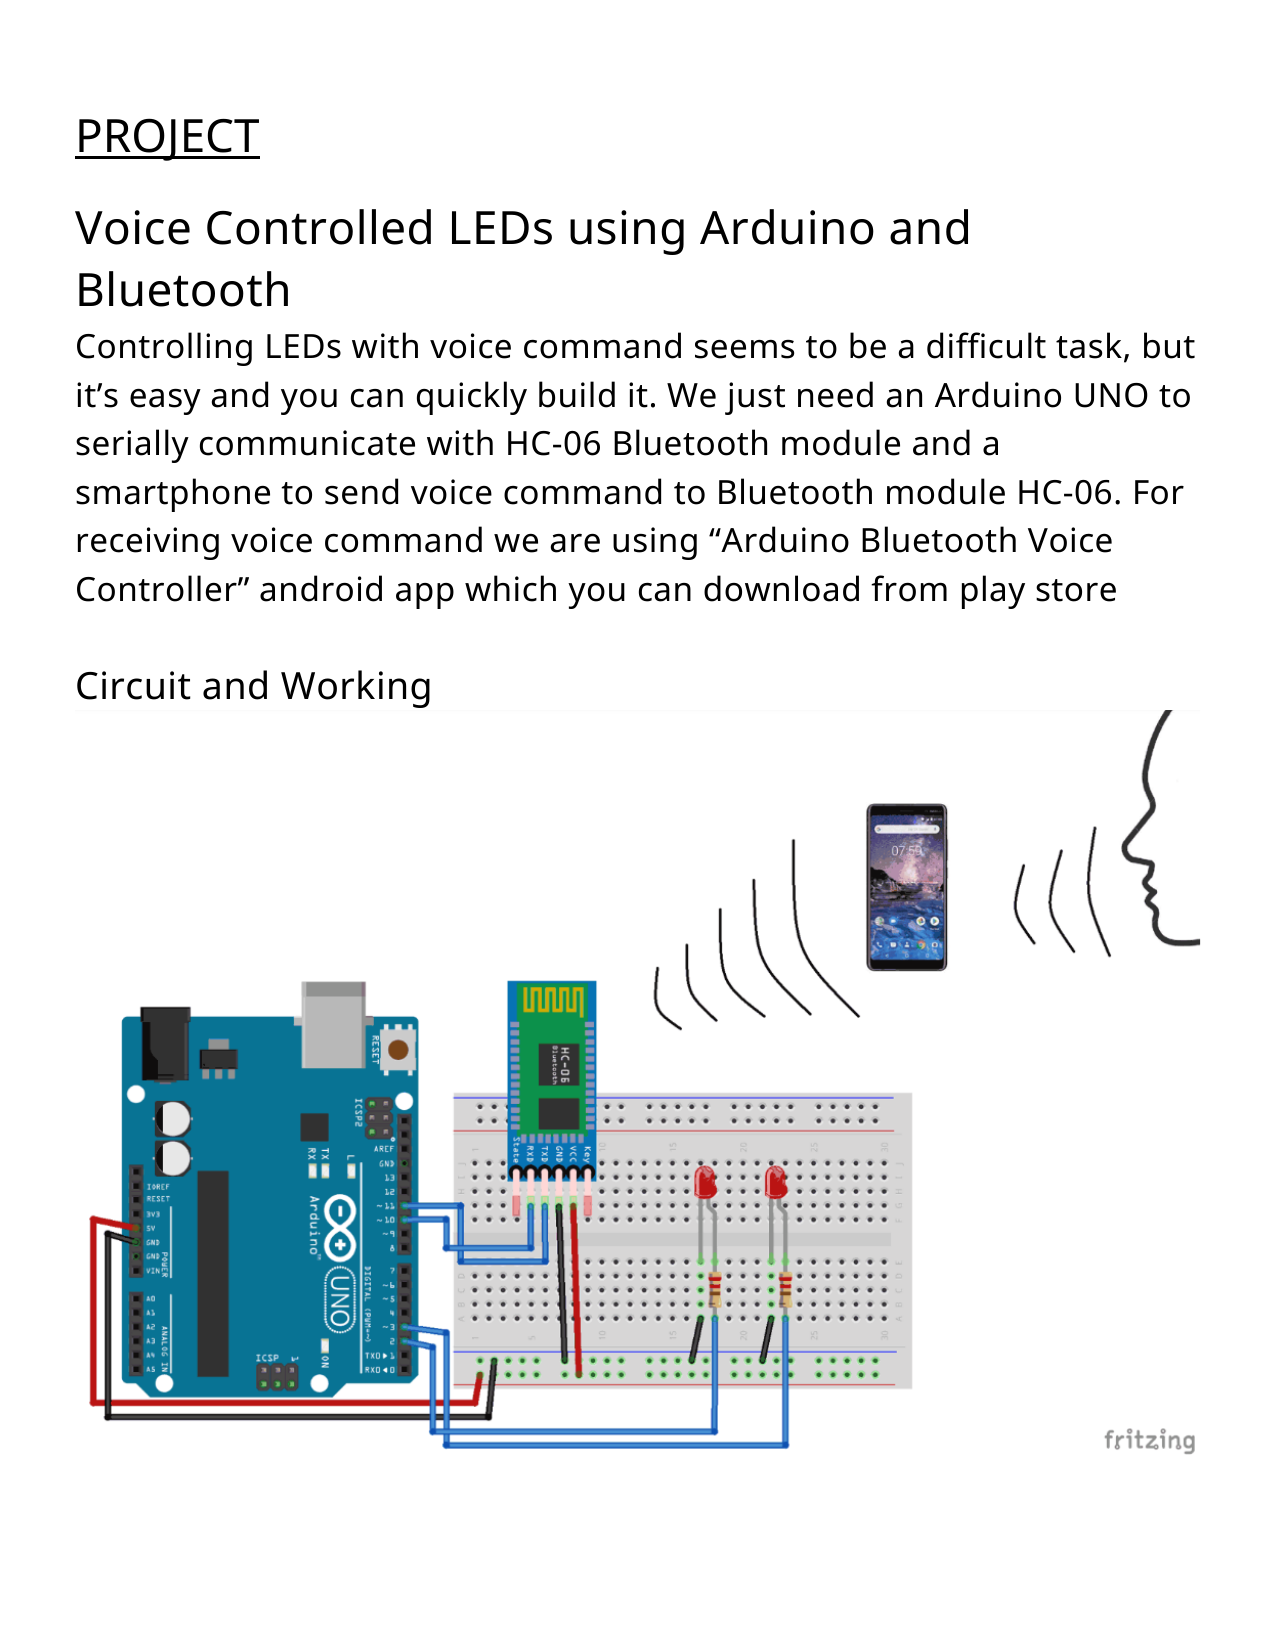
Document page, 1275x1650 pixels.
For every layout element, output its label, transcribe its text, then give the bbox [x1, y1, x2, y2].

picture [75, 710, 1200, 1459]
text Voice Controlled LEDs using Arduino and Bluetooth [75, 196, 1200, 320]
text Circuit and Working [75, 659, 1200, 710]
text Controlling LEDs with voice command seems to be a difficult task, but it’s easy and you can quickly build it. We just need an Arduino UNO to serially communicate with HC-06 Bluetooth module and a smartphone to send voice command to Bluetooth module HC-06. For receiving voice command we are using “Arduino Bluetooth Voice Controller” android app which you can download from play store [75, 320, 1200, 611]
text PROJECT [75, 103, 1200, 165]
